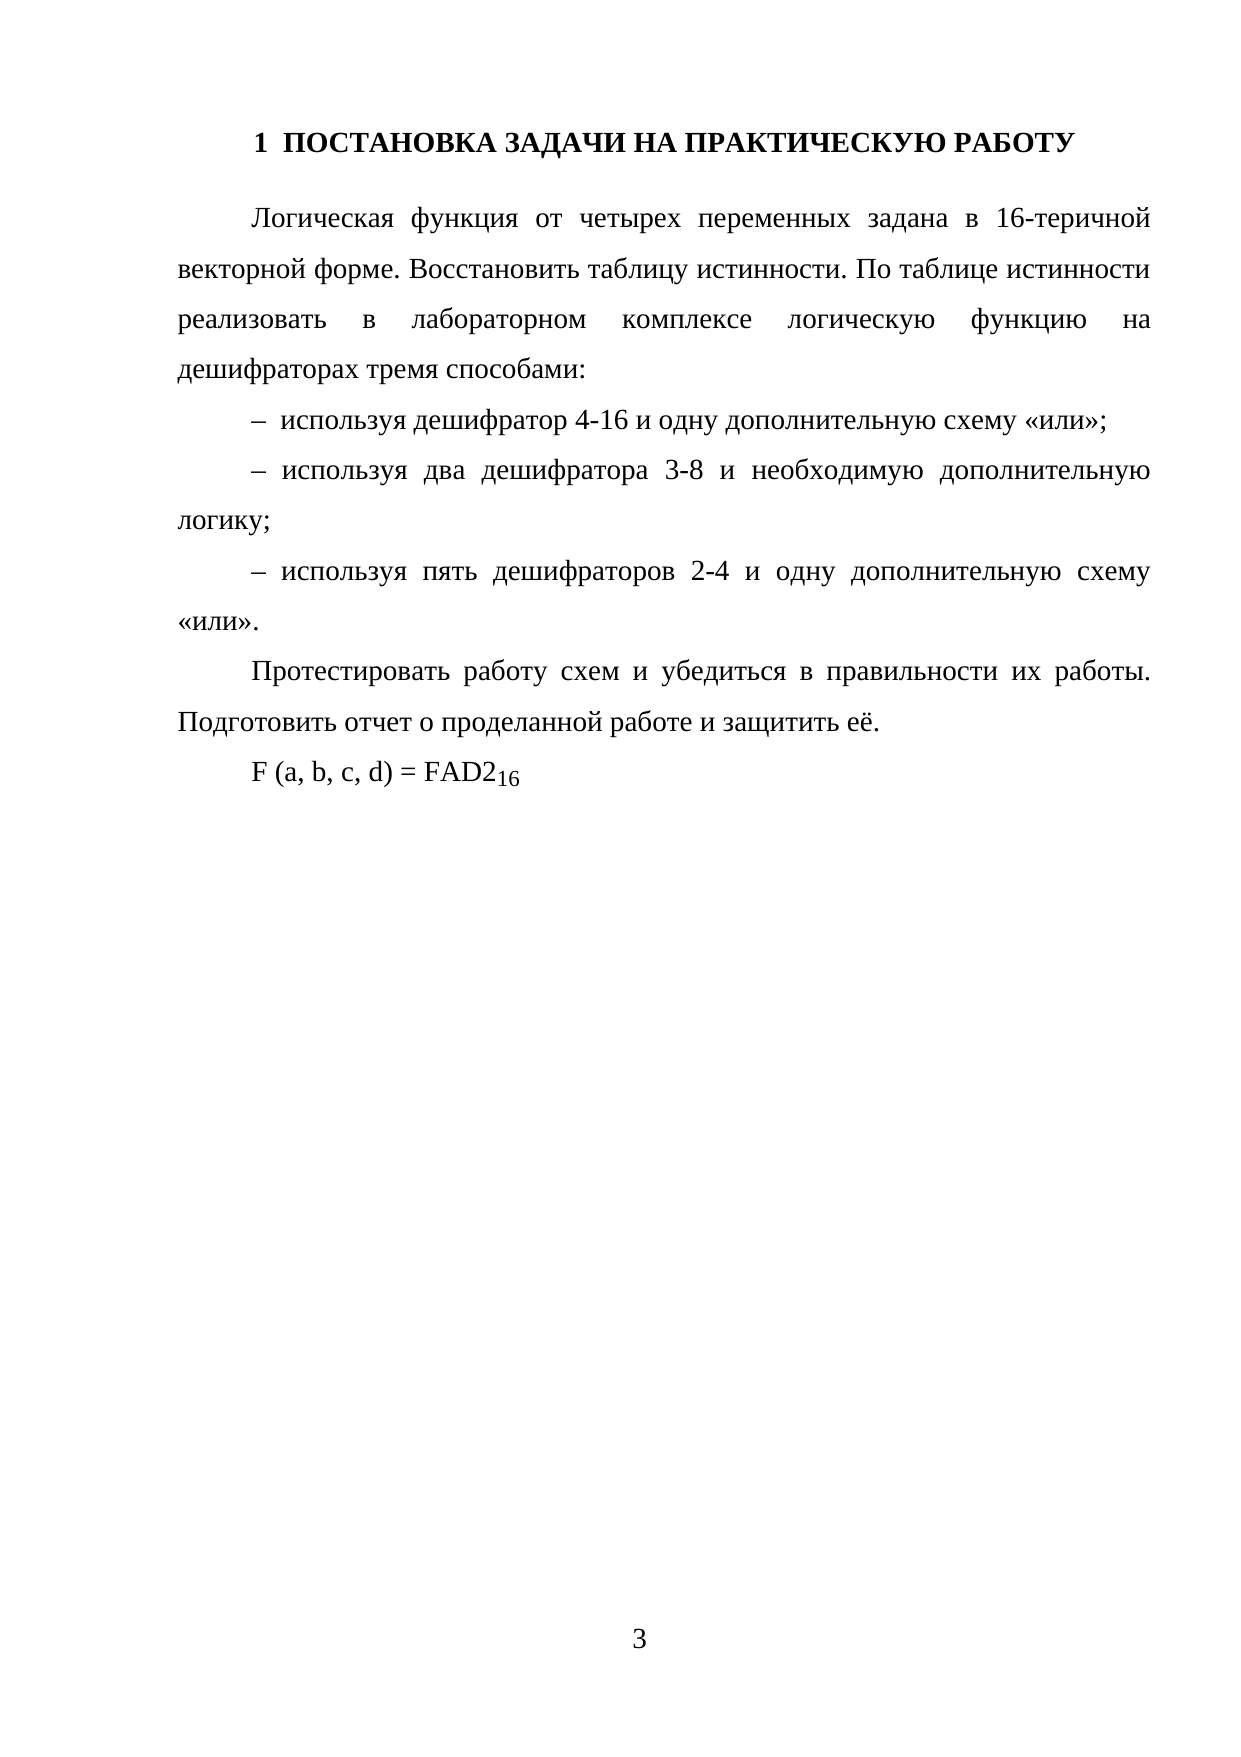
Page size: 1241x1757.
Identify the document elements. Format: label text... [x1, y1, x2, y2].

text Логическая функция от четырех переменных задана в 16-теричной векторной форме. Восстановить таблицу истинности. По таблице истинности реализовать в лабораторном комплексе логическую функцию на дешифраторах тремя способами: [177, 201, 1152, 385]
text – используя два дешифратора 3-8 и необходимую дополнительную логику; [177, 452, 1152, 536]
text – используя дешифратор 4-16 и одну дополнительную схему «или»; [177, 402, 1152, 435]
text F (a, b, c, d) = FAD216 [177, 754, 1152, 791]
text Протестировать работу схем и убедиться в правильности их работы. Подготовить отчет о проделанной работе и защитить её. [177, 653, 1152, 737]
subtitle 1 ПОСТАНОВКА ЗАДАЧИ НА ПРАКТИЧЕСКУЮ РАБОТУ [177, 125, 1152, 159]
text – используя пять дешифраторов 2-4 и одну дополнительную схему «или». [177, 553, 1152, 637]
